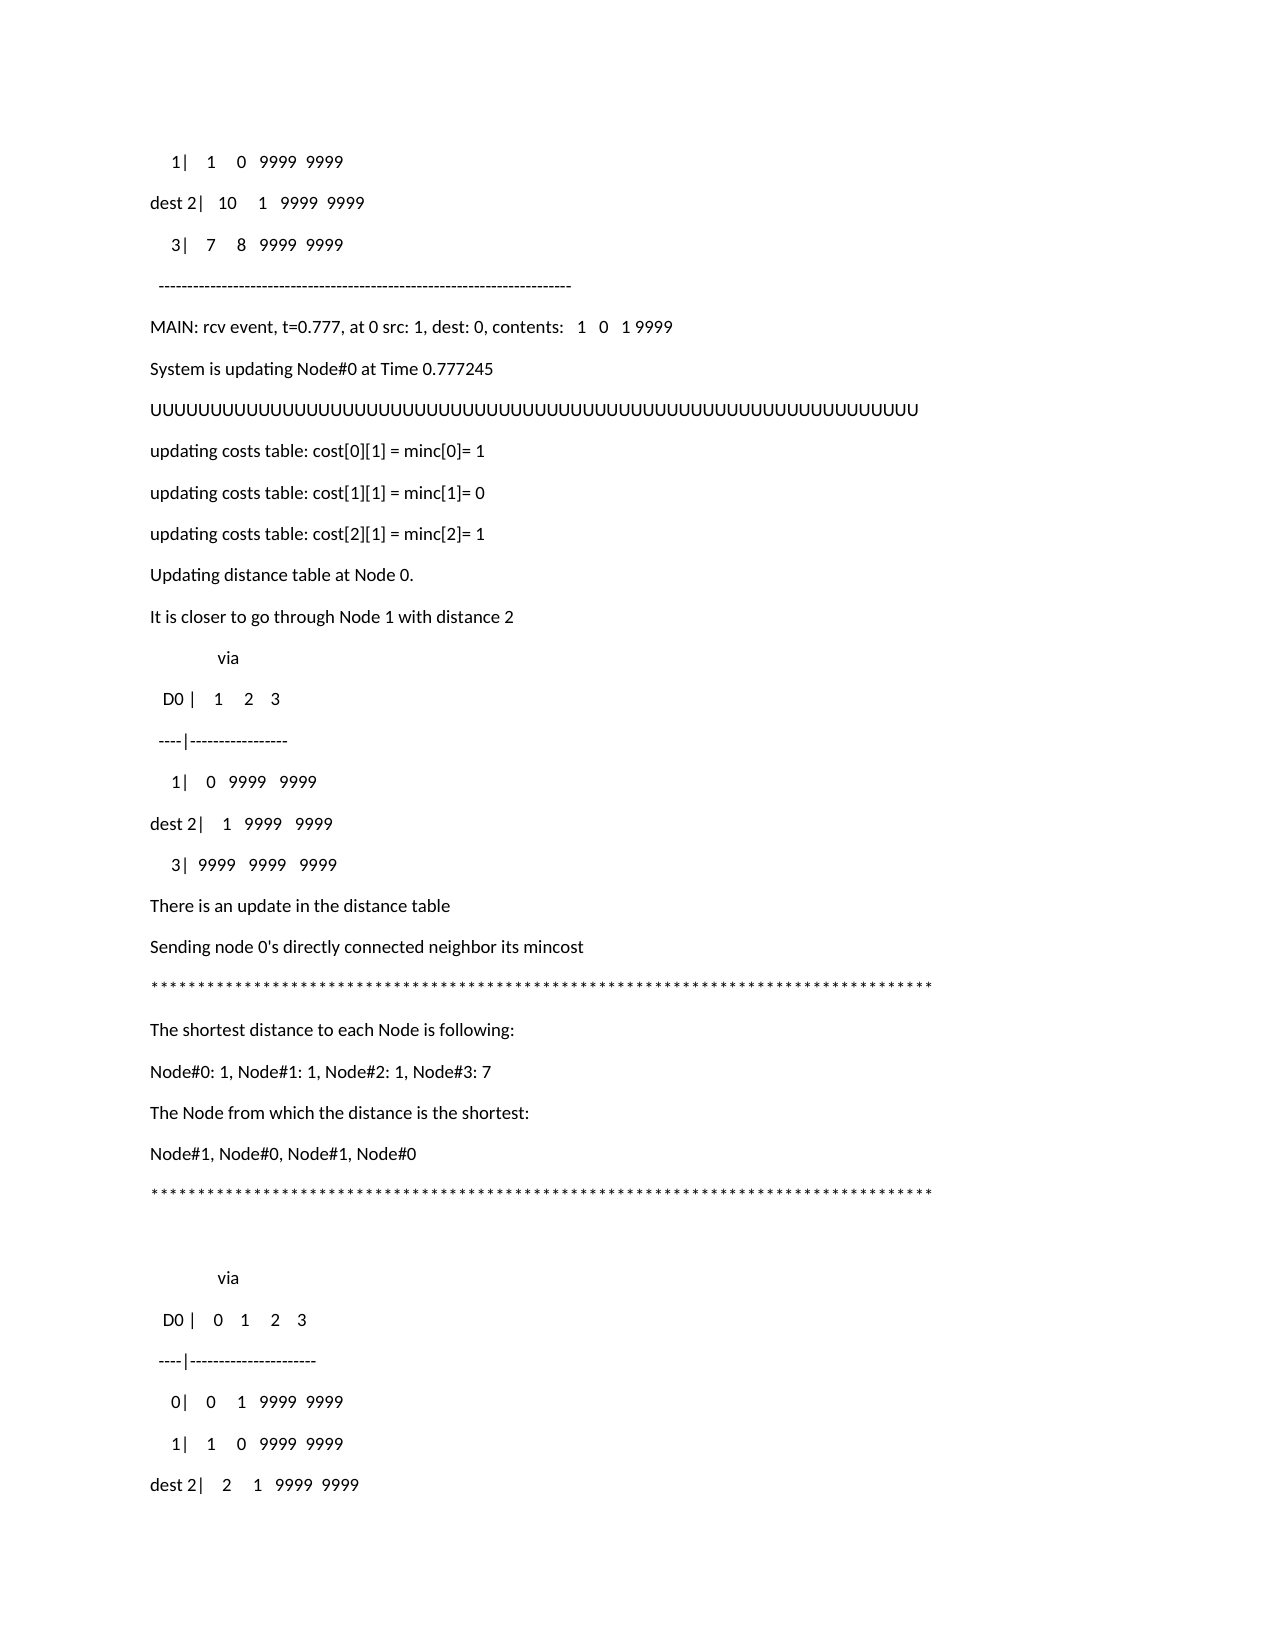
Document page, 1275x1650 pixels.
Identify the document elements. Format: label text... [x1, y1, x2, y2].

text It is closer to go through Node 1 with distance 2 [150, 605, 1125, 628]
text 1| 1 0 9999 9999 [150, 1432, 1125, 1455]
text dest 2| 2 1 9999 9999 [150, 1473, 1125, 1496]
text There is an update in the distance table [150, 894, 1125, 917]
text updating costs table: cost[1][1] = minc[1]= 0 [150, 481, 1125, 504]
text ------------------------------------------------------------------------ [150, 274, 1125, 297]
text Node#1, Node#0, Node#1, Node#0 [150, 1142, 1125, 1165]
text ----|----------------- [150, 729, 1125, 752]
text UUUUUUUUUUUUUUUUUUUUUUUUUUUUUUUUUUUUUUUUUUUUUUUUUUUUUUUUUUUUUUUU [150, 398, 1125, 421]
text updating costs table: cost[0][1] = minc[0]= 1 [150, 439, 1125, 462]
text D0 | 0 1 2 3 [150, 1308, 1125, 1331]
text System is updating Node#0 at Time 0.777245 [150, 357, 1125, 380]
text D0 | 1 2 3 [150, 688, 1125, 711]
text updating costs table: cost[2][1] = minc[2]= 1 [150, 522, 1125, 545]
text 0| 0 1 9999 9999 [150, 1391, 1125, 1413]
text MAIN: rcv event, t=0.777, at 0 src: 1, dest: 0, contents: 1 0 1 9999 [150, 315, 1125, 338]
text 1| 1 0 9999 9999 [150, 150, 1125, 173]
text 1| 0 9999 9999 [150, 770, 1125, 793]
text Node#0: 1, Node#1: 1, Node#2: 1, Node#3: 7 [150, 1060, 1125, 1083]
text ************************************************************************************ [150, 1184, 1125, 1207]
text Sending node 0's directly connected neighbor its mincost [150, 936, 1125, 959]
text via [150, 646, 1125, 669]
text Updating distance table at Node 0. [150, 563, 1125, 586]
text 3| 9999 9999 9999 [150, 853, 1125, 876]
text 3| 7 8 9999 9999 [150, 233, 1125, 256]
text via [150, 1267, 1125, 1289]
text dest 2| 10 1 9999 9999 [150, 191, 1125, 214]
text ----|---------------------- [150, 1349, 1125, 1372]
text The Node from which the distance is the shortest: [150, 1101, 1125, 1124]
text ************************************************************************************ [150, 977, 1125, 1000]
text dest 2| 1 9999 9999 [150, 812, 1125, 834]
text The shortest distance to each Node is following: [150, 1018, 1125, 1041]
